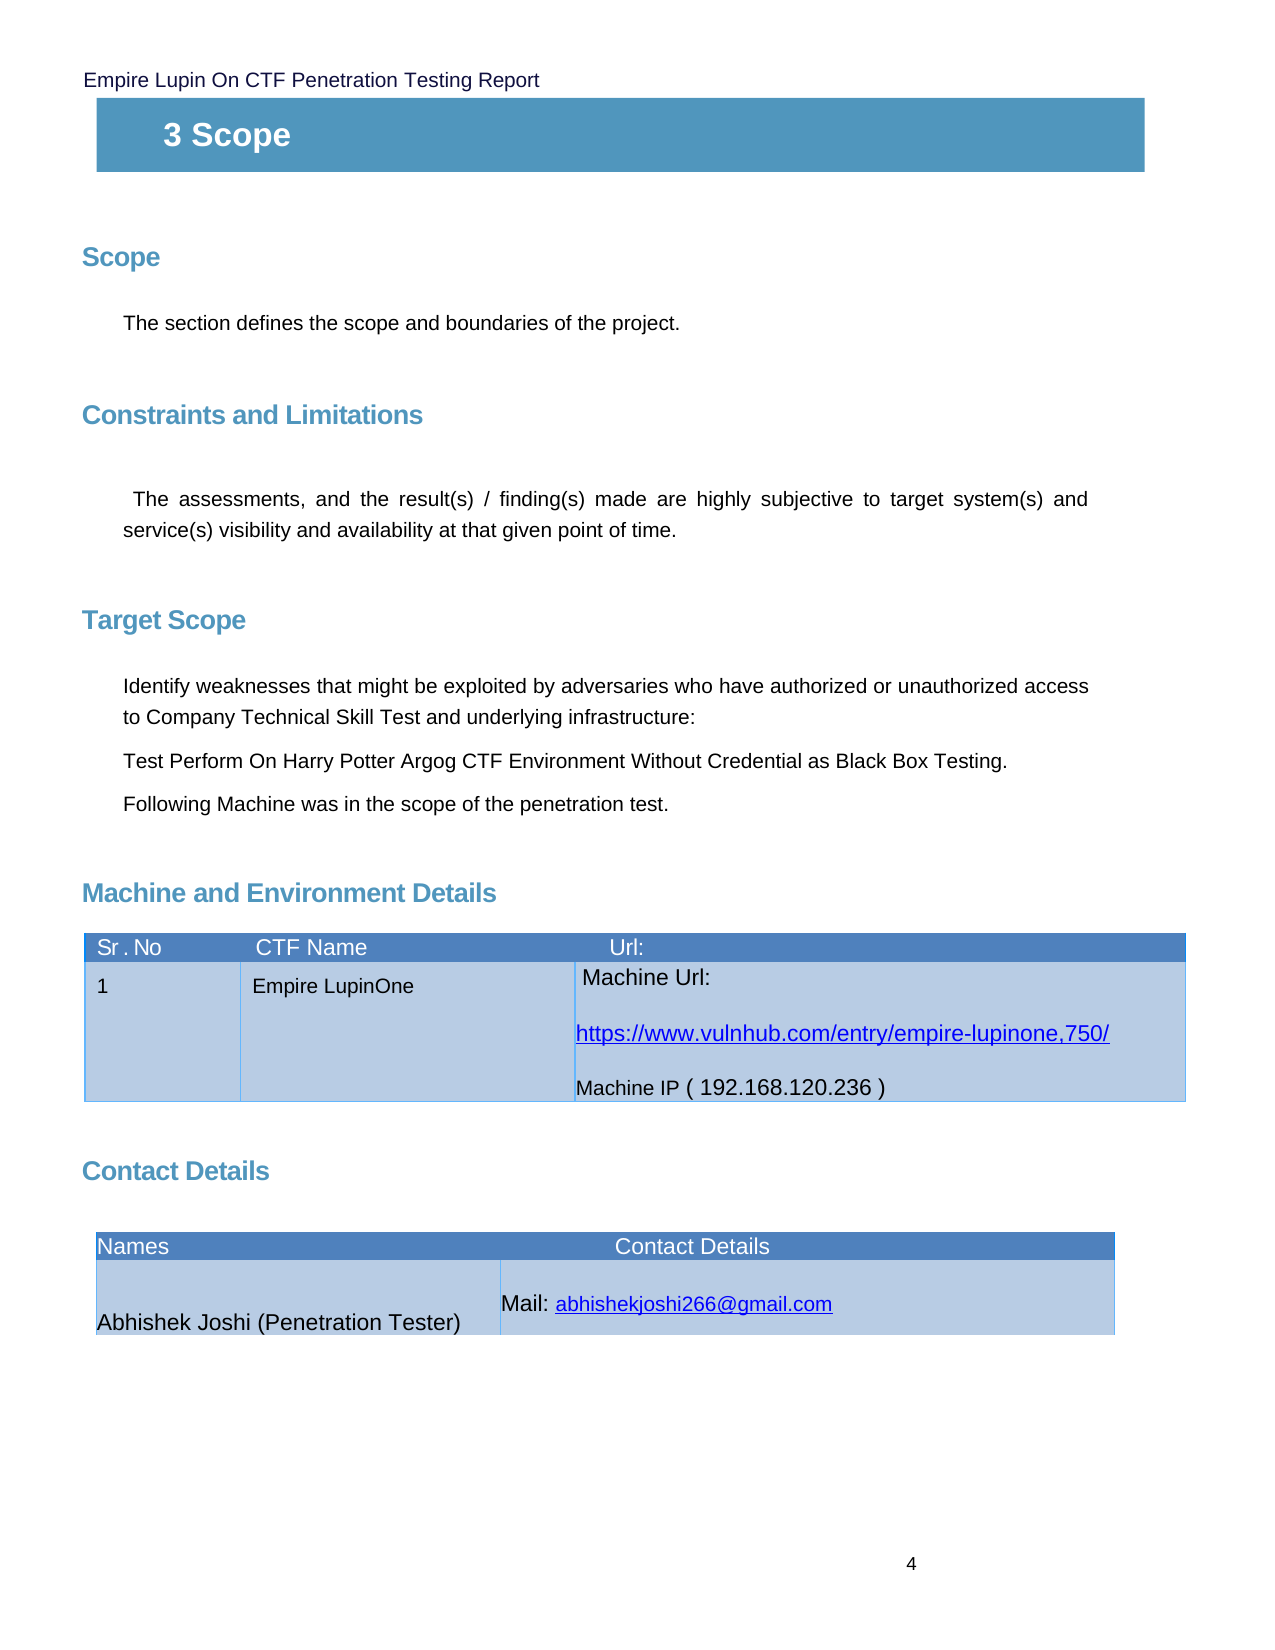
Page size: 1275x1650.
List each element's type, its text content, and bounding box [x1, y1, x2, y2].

text The assessments, and the result(s) / finding(s) made are highly subjective to target system(s) and service(s) visibility and availability at that given point of time. [123, 487, 1090, 542]
table_cell 1 [86, 962, 240, 1101]
subtitle Contact Details [4, 1155, 1206, 1186]
text Test Perform On Harry Potter Argog CTF Environment Without Credential as Black Box Testing. [123, 749, 1090, 773]
table_cell Empire LupinOne [241, 962, 574, 1101]
table_cell Machine Url: https://www.vulnhub.com/entry/empire-lupinone,750/ Machine IP ( 192.168.120.236 ) [576, 962, 1185, 1101]
table_cell Mail: abhishekjoshi266@gmail.com [501, 1260, 1114, 1335]
subtitle Scope [4, 241, 1206, 272]
text Following Machine was in the scope of the penetration test. [123, 792, 1090, 816]
table_cell Abhishek Joshi (Penetration Tester) [97, 1260, 500, 1335]
subtitle Machine and Environment Details [4, 877, 1206, 908]
text The section defines the scope and boundaries of the project. [123, 311, 1090, 335]
text Identify weaknesses that might be exploited by adversaries who have authorized or unauthorized access to Company Technical Skill Test and underlying infrastructure: [123, 674, 1090, 729]
table_header Names Contact Details [97, 1232, 1114, 1260]
subtitle Constraints and Limitations [4, 399, 1206, 431]
subtitle Target Scope [4, 604, 1206, 635]
table_header Sr . No CTF Name Url: [86, 933, 1185, 962]
